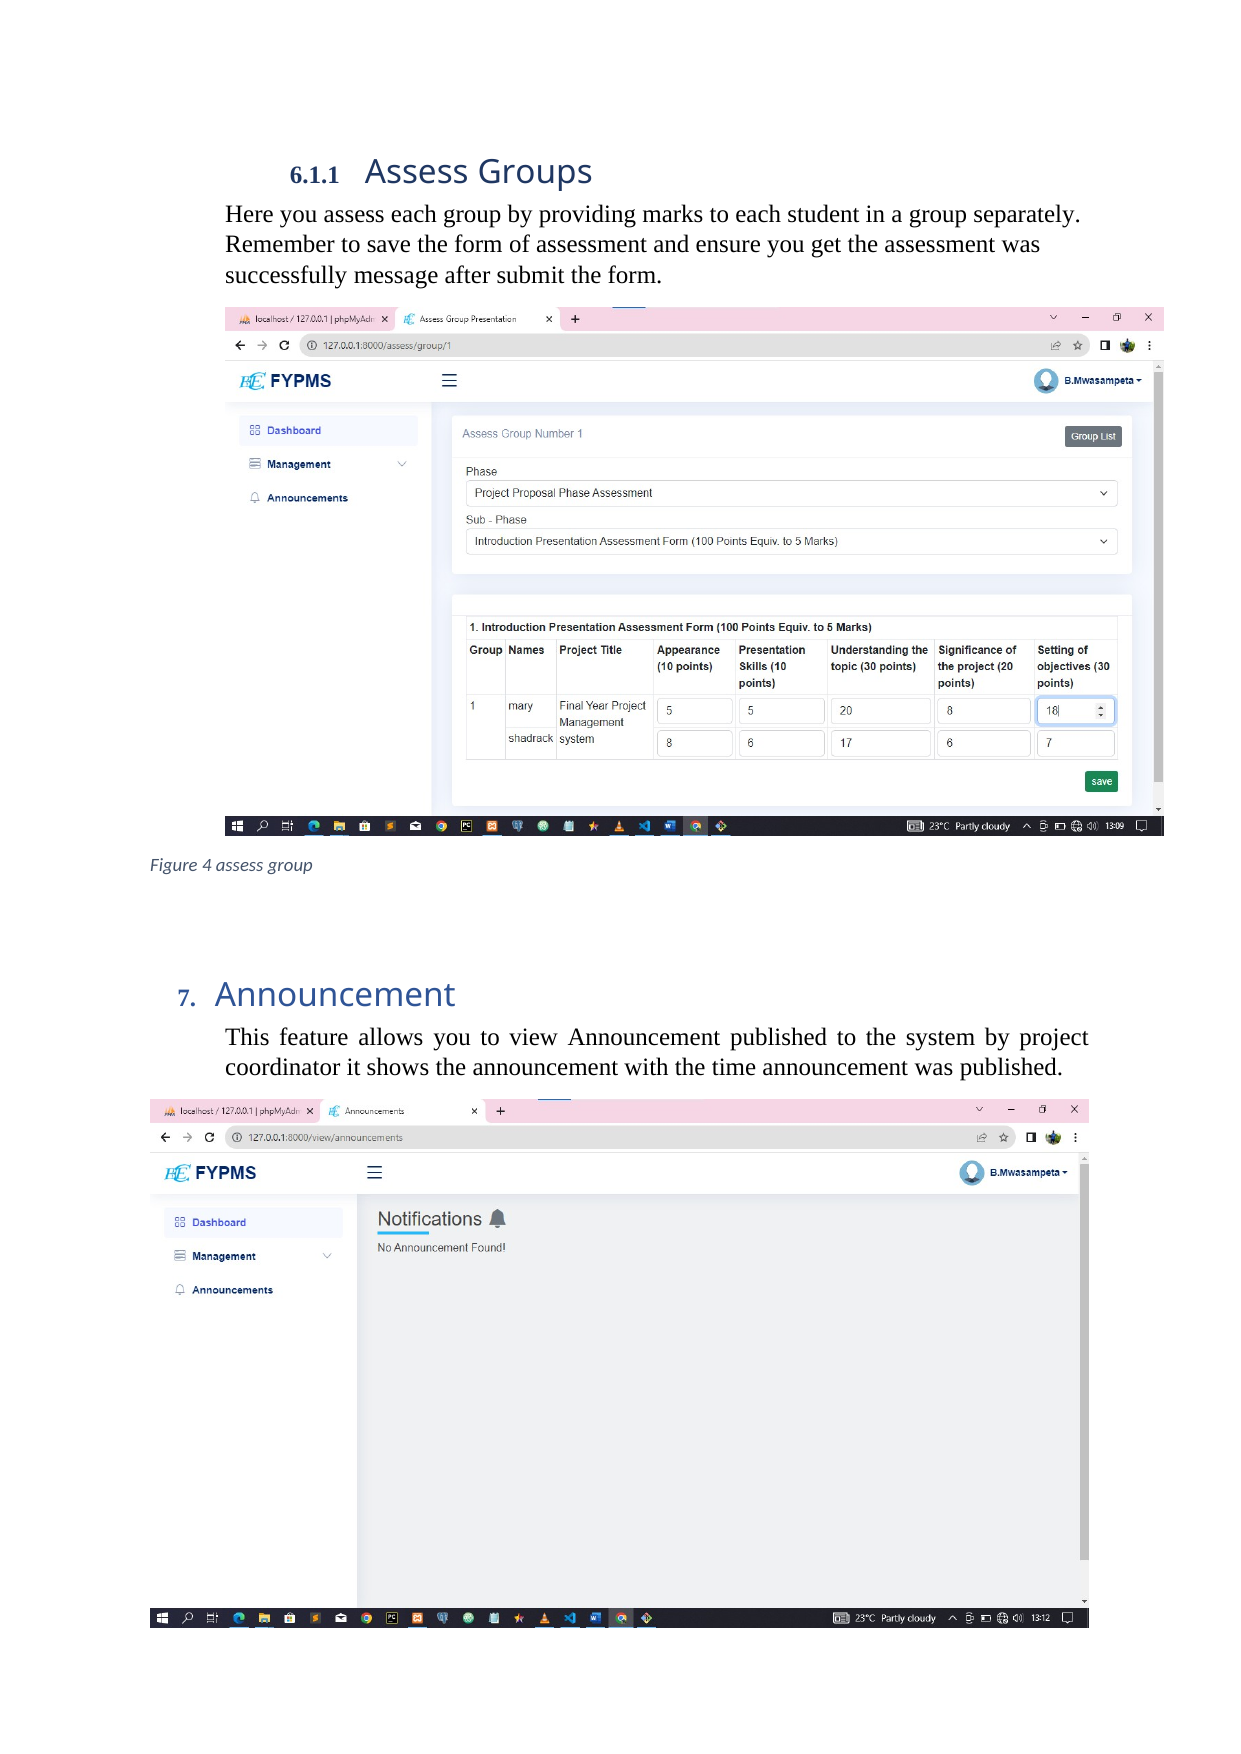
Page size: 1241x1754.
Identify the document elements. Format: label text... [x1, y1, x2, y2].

subtitle Announcement [177, 971, 1176, 1016]
picture [225, 307, 1164, 836]
subtitle Assess Groups [289, 148, 1176, 193]
picture [150, 1099, 1089, 1628]
text Here you assess each group by providing marks to each student in a group separately. Remember to save the form of assessment and ensure you get the assessment was successfully message after submit the form. [225, 199, 1083, 289]
text This feature allows you to view Announcement published to the system by project coordinator it shows the announcement with the time announcement was published. [225, 1022, 1090, 1081]
